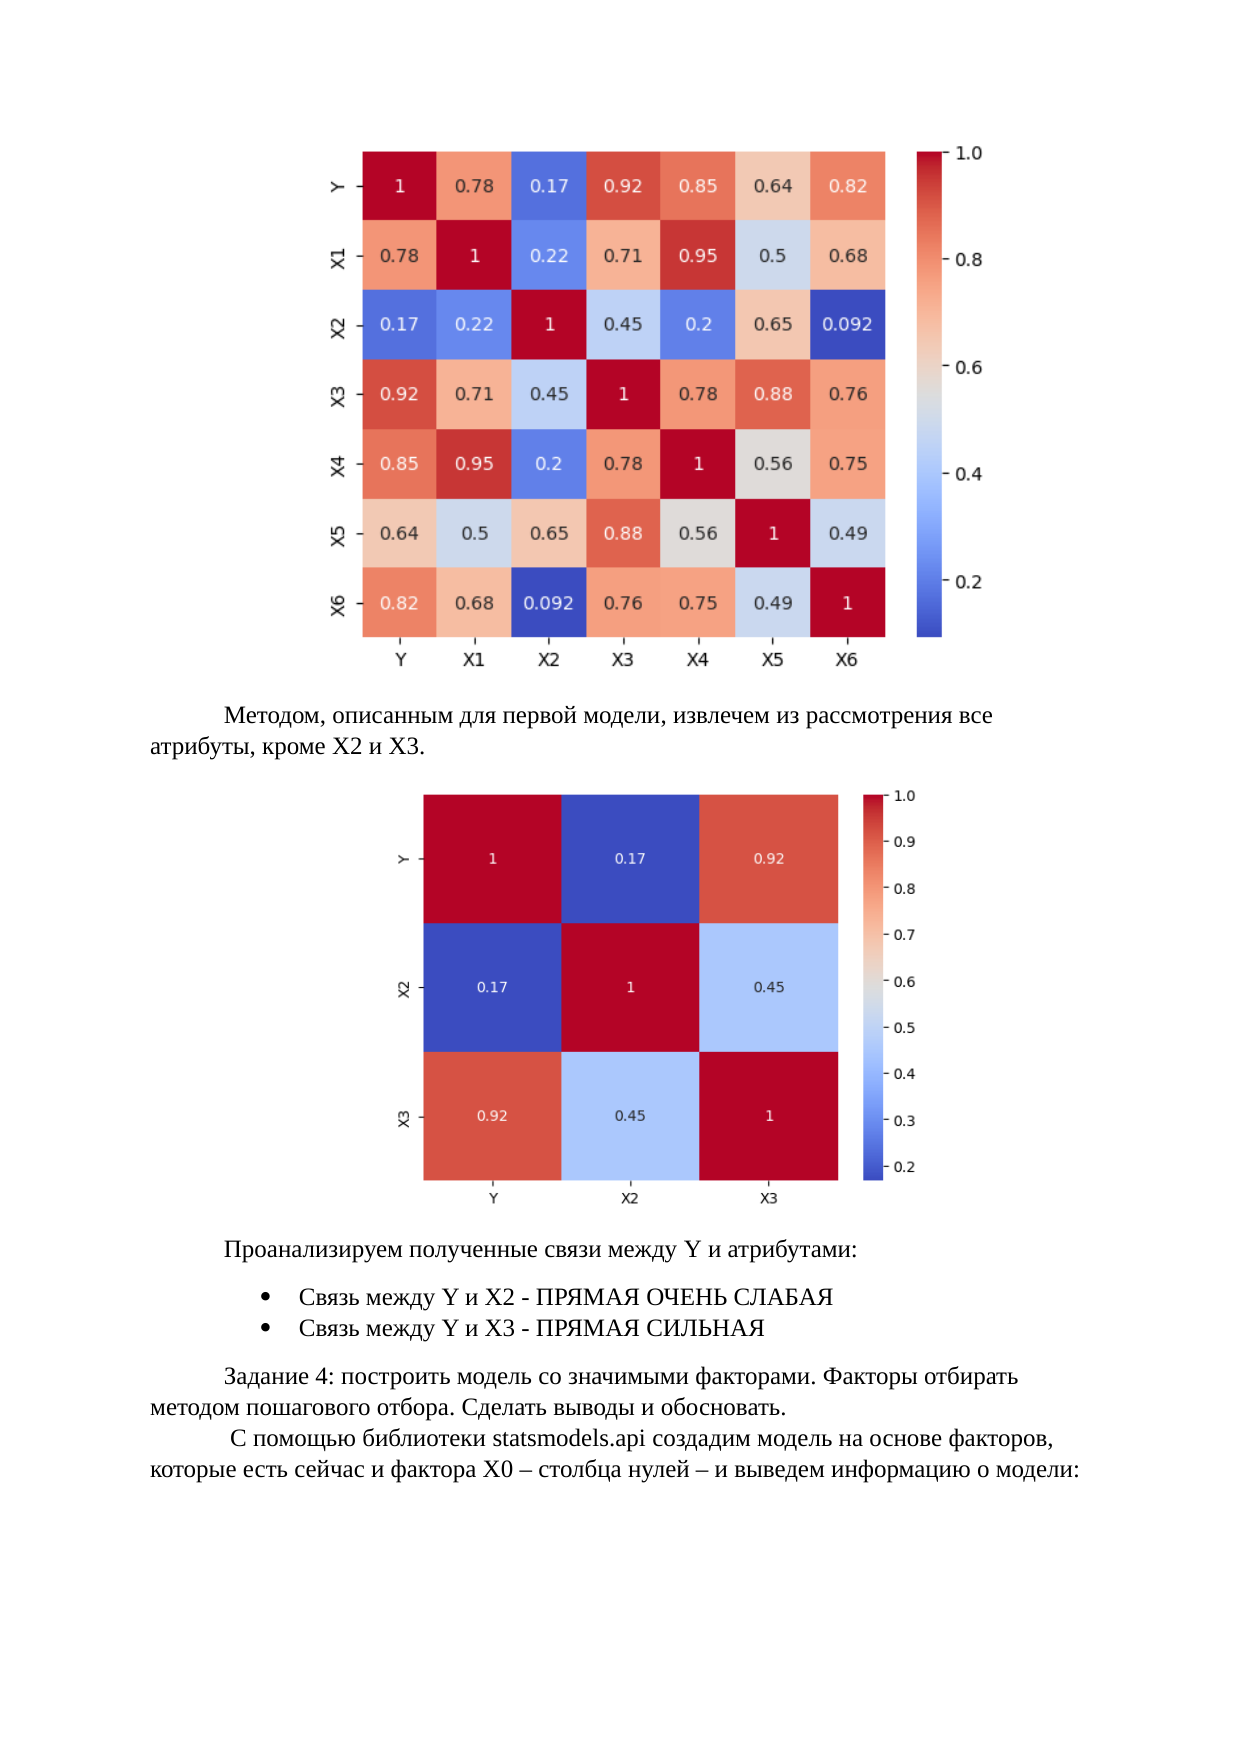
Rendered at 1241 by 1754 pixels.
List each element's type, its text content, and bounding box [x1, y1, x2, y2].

text С помощью библиотеки statsmodels.api создадим модель на основе факторов, которые есть сейчас и фактора Х0 – столбца нулей – и выведем информацию о модели: [150, 1423, 1090, 1483]
picture [318, 132, 995, 682]
list Связь между Y и X3 - ПРЯМАЯ СИЛЬНАЯ [261, 1313, 1090, 1342]
list Связь между Y и X2 - ПРЯМАЯ ОЧЕНЬ СЛАБАЯ [261, 1282, 1090, 1311]
picture [388, 779, 926, 1216]
subtitle Задание 4: построить модель со значимыми факторами. Факторы отбирать методом пошагового отбора. Сделать выводы и обосновать. [150, 1361, 1090, 1421]
text Проанализируем полученные связи между Y и атрибутами: [150, 1234, 1090, 1263]
text Методом, описанным для первой модели, извлечем из рассмотрения все атрибуты, кроме X2 и X3. [150, 700, 1090, 760]
